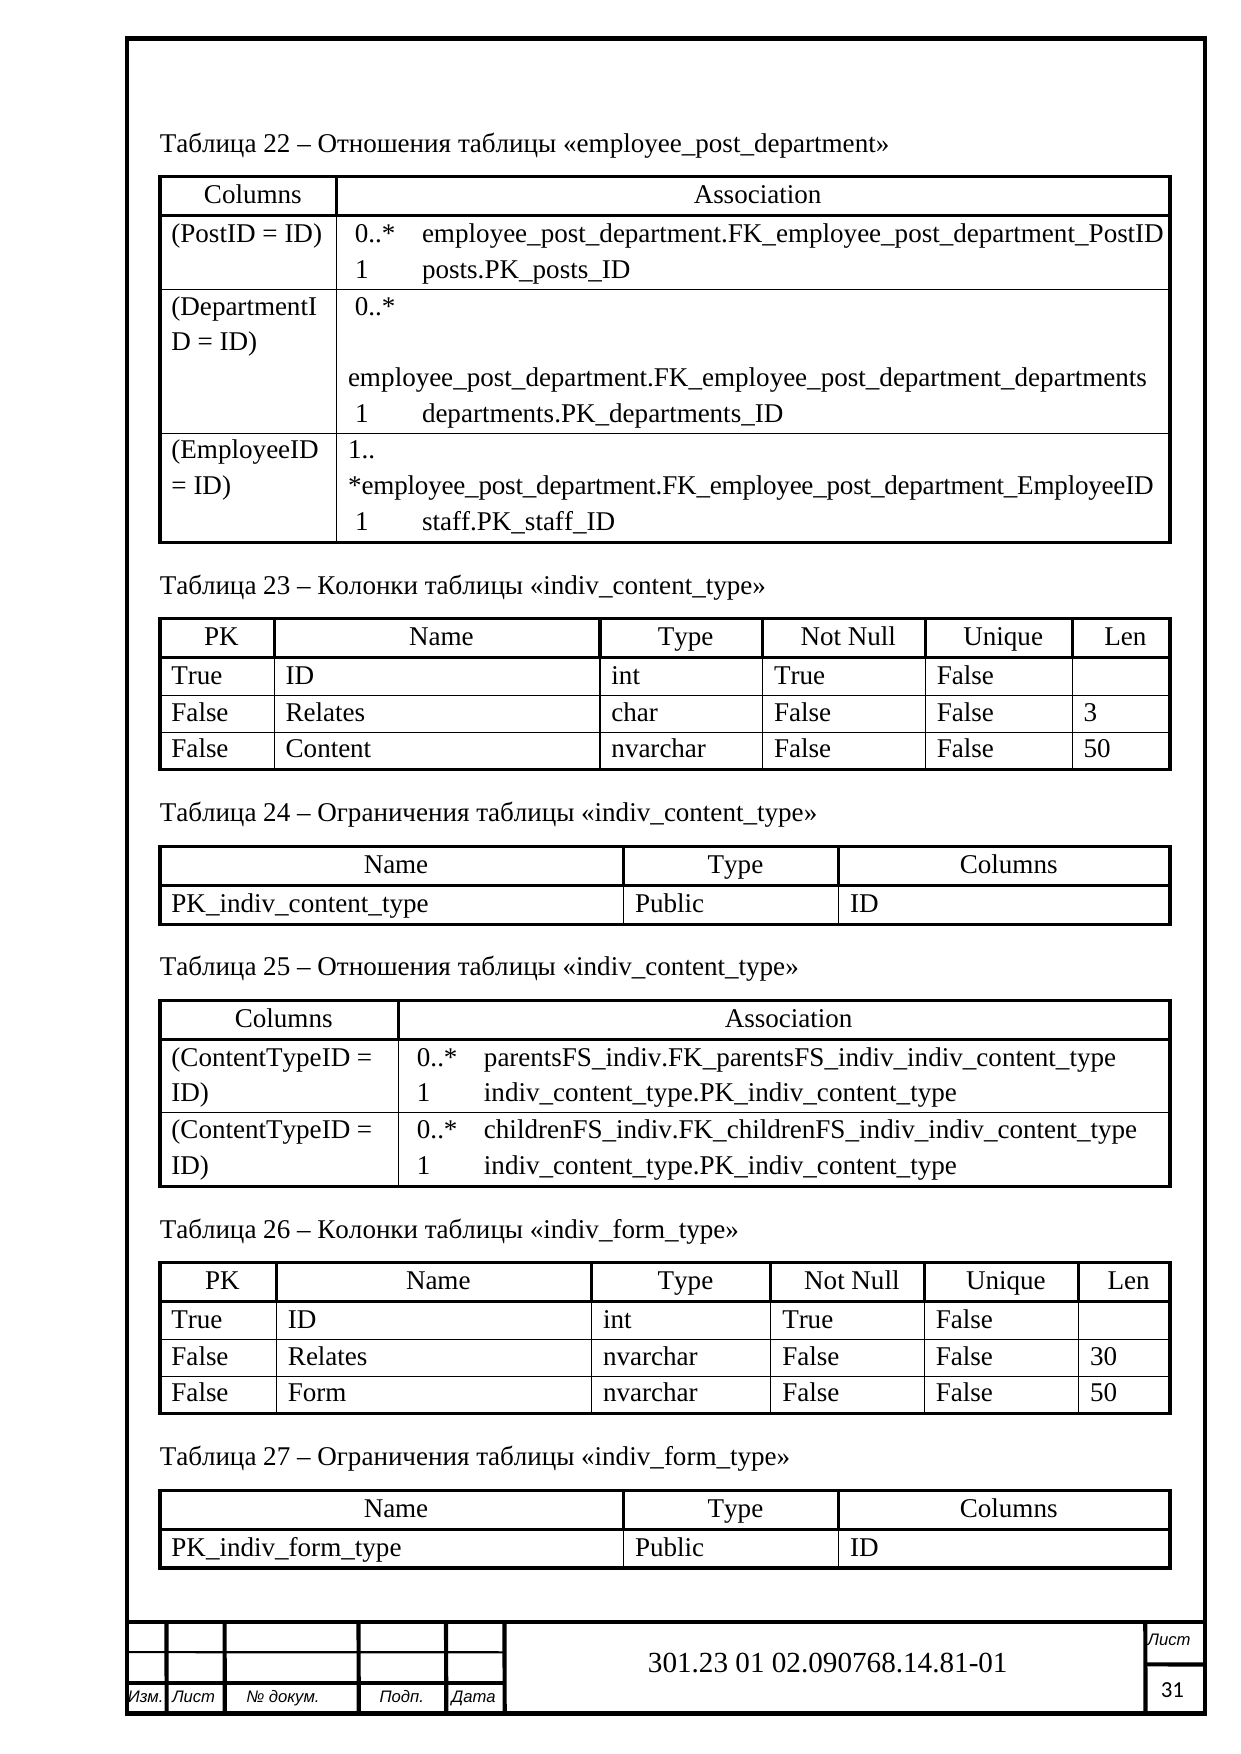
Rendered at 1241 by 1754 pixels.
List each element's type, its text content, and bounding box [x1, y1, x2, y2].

table_cell Form [277, 1377, 591, 1412]
table_cell False [926, 696, 1072, 732]
table_header PK [162, 1264, 275, 1300]
table_cell char [601, 696, 762, 732]
table_header Name [278, 1264, 590, 1300]
table_cell 50 [1073, 733, 1168, 768]
table_cell [1079, 1303, 1168, 1339]
table_cell PK_indiv_form_type [162, 1531, 623, 1566]
table_cell int [592, 1303, 770, 1339]
text Таблица 23 – Колонки таблицы «indiv_content_type» [159, 569, 1169, 600]
table_header Columns [162, 178, 335, 214]
table_cell False [925, 1377, 1078, 1412]
table_header Unique [926, 1264, 1077, 1300]
text Таблица 26 – Колонки таблицы «indiv_form_type» [159, 1213, 1169, 1244]
table_cell False [763, 733, 925, 768]
table_cell False [925, 1340, 1078, 1376]
text Таблица 22 – Отношения таблицы «employee_post_department» [159, 127, 1169, 158]
table_cell (ContentTypeID = ID) [162, 1041, 398, 1112]
table_header Type [602, 620, 761, 656]
table_header Association [400, 1002, 1168, 1038]
table_header Columns [162, 1002, 397, 1038]
table_cell 30 [1079, 1340, 1168, 1376]
table_header Unique [927, 620, 1071, 656]
table_cell nvarchar [601, 733, 762, 768]
table_cell ID [839, 887, 1168, 922]
text Таблица 24 – Ограничения таблицы «indiv_content_type» [159, 796, 1169, 828]
table_header Type [593, 1264, 769, 1300]
table_cell True [162, 1303, 276, 1339]
table_header Not Null [764, 620, 924, 656]
table_header Type [625, 848, 837, 883]
table_cell False [926, 659, 1072, 695]
table_cell 0..* parentsFS_indiv.FK_parentsFS_indiv_indiv_content_type 1 indiv_content_type.PK_indiv_content_type [399, 1041, 1168, 1112]
table_cell False [925, 1303, 1078, 1339]
table_cell False [926, 733, 1072, 768]
table_cell int [601, 659, 762, 695]
table_cell False [162, 696, 274, 732]
table_cell PK_indiv_content_type [162, 887, 623, 922]
table_cell 0..* employee_post_department.FK_employee_post_department_departments 1 departments.PK_departments_ID [337, 290, 1168, 432]
table_cell nvarchar [592, 1340, 770, 1376]
table_cell 1..*employee_post_department.FK_employee_post_department_EmployeeID 1 staff.PK_staff_ID [337, 434, 1168, 541]
table_cell ID [839, 1531, 1168, 1566]
table_cell (DepartmentID = ID) [162, 290, 336, 432]
table_cell Public [624, 1531, 838, 1566]
table_cell Relates [277, 1340, 591, 1376]
table_cell (ContentTypeID = ID) [162, 1113, 398, 1185]
table_cell 0..* employee_post_department.FK_employee_post_department_PostID 1 posts.PK_posts_ID [337, 217, 1168, 288]
table_cell Relates [275, 696, 599, 732]
table_cell (EmployeeID = ID) [162, 434, 336, 541]
table_cell 0..* childrenFS_indiv.FK_childrenFS_indiv_indiv_content_type 1 indiv_content_type.PK_indiv_content_type [399, 1113, 1168, 1185]
table_cell False [162, 1377, 276, 1412]
table_cell 3 [1073, 696, 1168, 732]
table_header Not Null [772, 1264, 923, 1300]
table_cell False [771, 1377, 924, 1412]
table_header Len [1080, 1264, 1168, 1300]
table_header Len [1074, 620, 1168, 656]
table_cell False [162, 1340, 276, 1376]
table_cell True [162, 659, 274, 695]
table_header PK [162, 620, 273, 656]
text Таблица 27 – Ограничения таблицы «indiv_form_type» [159, 1440, 1169, 1472]
table_header Columns [840, 1492, 1168, 1527]
text Таблица 25 – Отношения таблицы «indiv_content_type» [159, 951, 1169, 982]
table_cell True [771, 1303, 924, 1339]
table_cell False [771, 1340, 924, 1376]
table_cell ID [277, 1303, 591, 1339]
table_cell False [763, 696, 925, 732]
table_cell (PostID = ID) [162, 217, 336, 288]
table_header Name [276, 620, 598, 656]
table_cell Content [275, 733, 599, 768]
table_header Name [162, 848, 622, 883]
table_cell ID [275, 659, 599, 695]
table_header Columns [840, 848, 1168, 883]
table_cell [1073, 659, 1168, 695]
table_cell True [763, 659, 925, 695]
table_cell 50 [1079, 1377, 1168, 1412]
table_header Name [162, 1492, 622, 1527]
table_cell nvarchar [592, 1377, 770, 1412]
table_cell False [162, 733, 274, 768]
table_header Type [625, 1492, 837, 1527]
table_header Association [338, 178, 1168, 214]
table_cell Public [624, 887, 838, 922]
